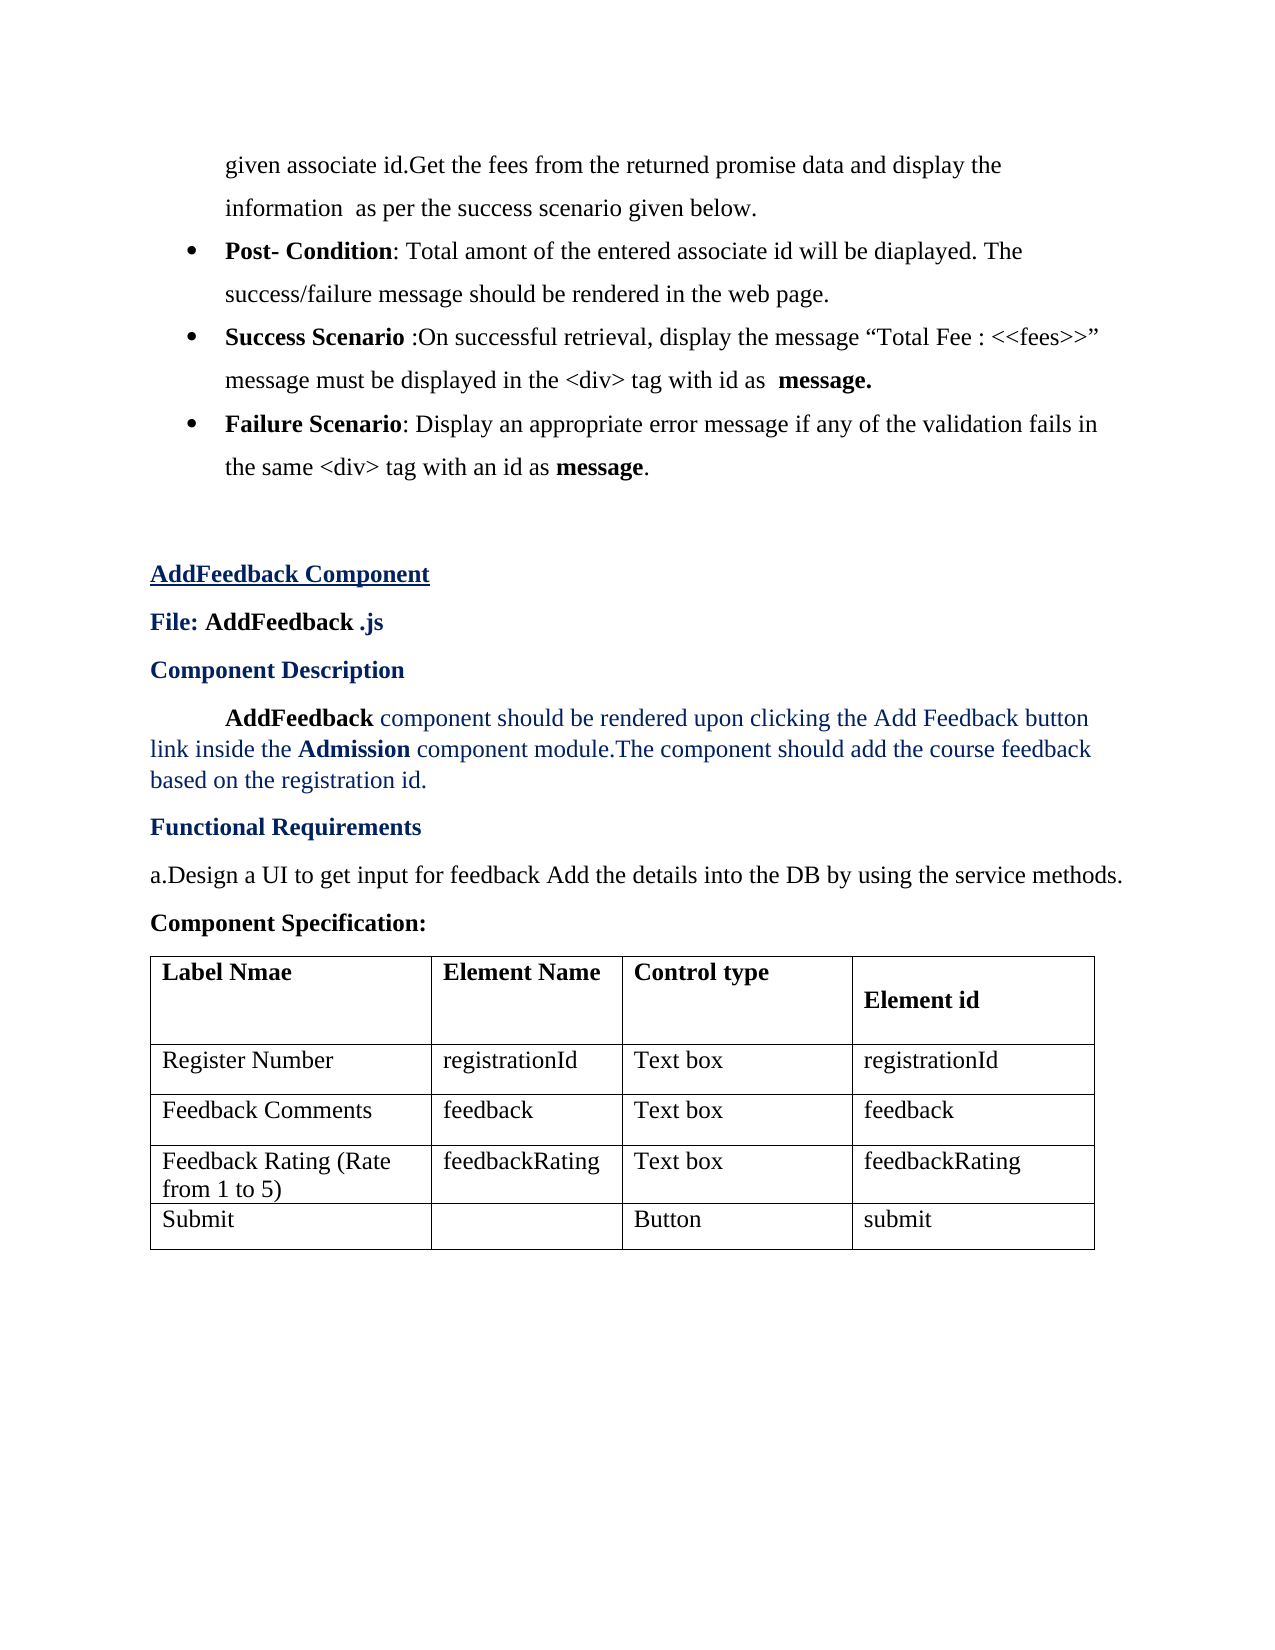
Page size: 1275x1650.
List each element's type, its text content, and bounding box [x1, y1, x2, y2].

table_cell Feedback Comments [151, 1095, 431, 1145]
list Failure Scenario: Display an appropriate error message if any of the validation fails in the same <div> tag with an id as message. [187, 409, 1125, 481]
table_cell feedback [853, 1095, 1094, 1145]
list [187, 150, 1125, 222]
table_header Control type [623, 957, 852, 1044]
table_cell Text box [623, 1045, 852, 1094]
list a.Design a UI to get input for feedback Add the details into the DB by using the service methods. [150, 860, 1125, 889]
table_header Label Nmae [151, 957, 431, 1044]
table_cell registrationId [853, 1045, 1094, 1094]
table_header Element id [853, 957, 1094, 1044]
table_cell Submit [151, 1204, 431, 1249]
list Success Scenario :On successful retrieval, display the message “Total Fee : <<fees>>” message must be displayed in the <div> tag with id as message. [187, 322, 1125, 394]
text AddFeedback component should be rendered upon clicking the Add Feedback button link inside the Admission component module.The component should add the course feedback based on the registration id. [150, 703, 1125, 793]
table_cell feedback [432, 1095, 622, 1145]
list Post- Condition: Total amont of the entered associate id will be diaplayed. The success/failure message should be rendered in the web page. [187, 236, 1125, 308]
text Functional Requirements [150, 812, 1125, 841]
table_cell Register Number [151, 1045, 431, 1094]
text AddFeedback Component [150, 559, 1125, 588]
table_cell Text box [623, 1146, 852, 1203]
text File: AddFeedback .js [150, 607, 1125, 636]
table_cell feedbackRating [432, 1146, 622, 1203]
table_cell submit [853, 1204, 1094, 1249]
table_cell Feedback Rating (Rate from 1 to 5) [151, 1146, 431, 1203]
text Component Description [150, 655, 1125, 684]
table_cell Text box [623, 1095, 852, 1145]
table_header Element Name [432, 957, 622, 1044]
table_cell Button [623, 1204, 852, 1249]
table_cell feedbackRating [853, 1146, 1094, 1203]
table_cell [432, 1204, 622, 1249]
text Component Specification: [150, 908, 1125, 937]
table_cell registrationId [432, 1045, 622, 1094]
